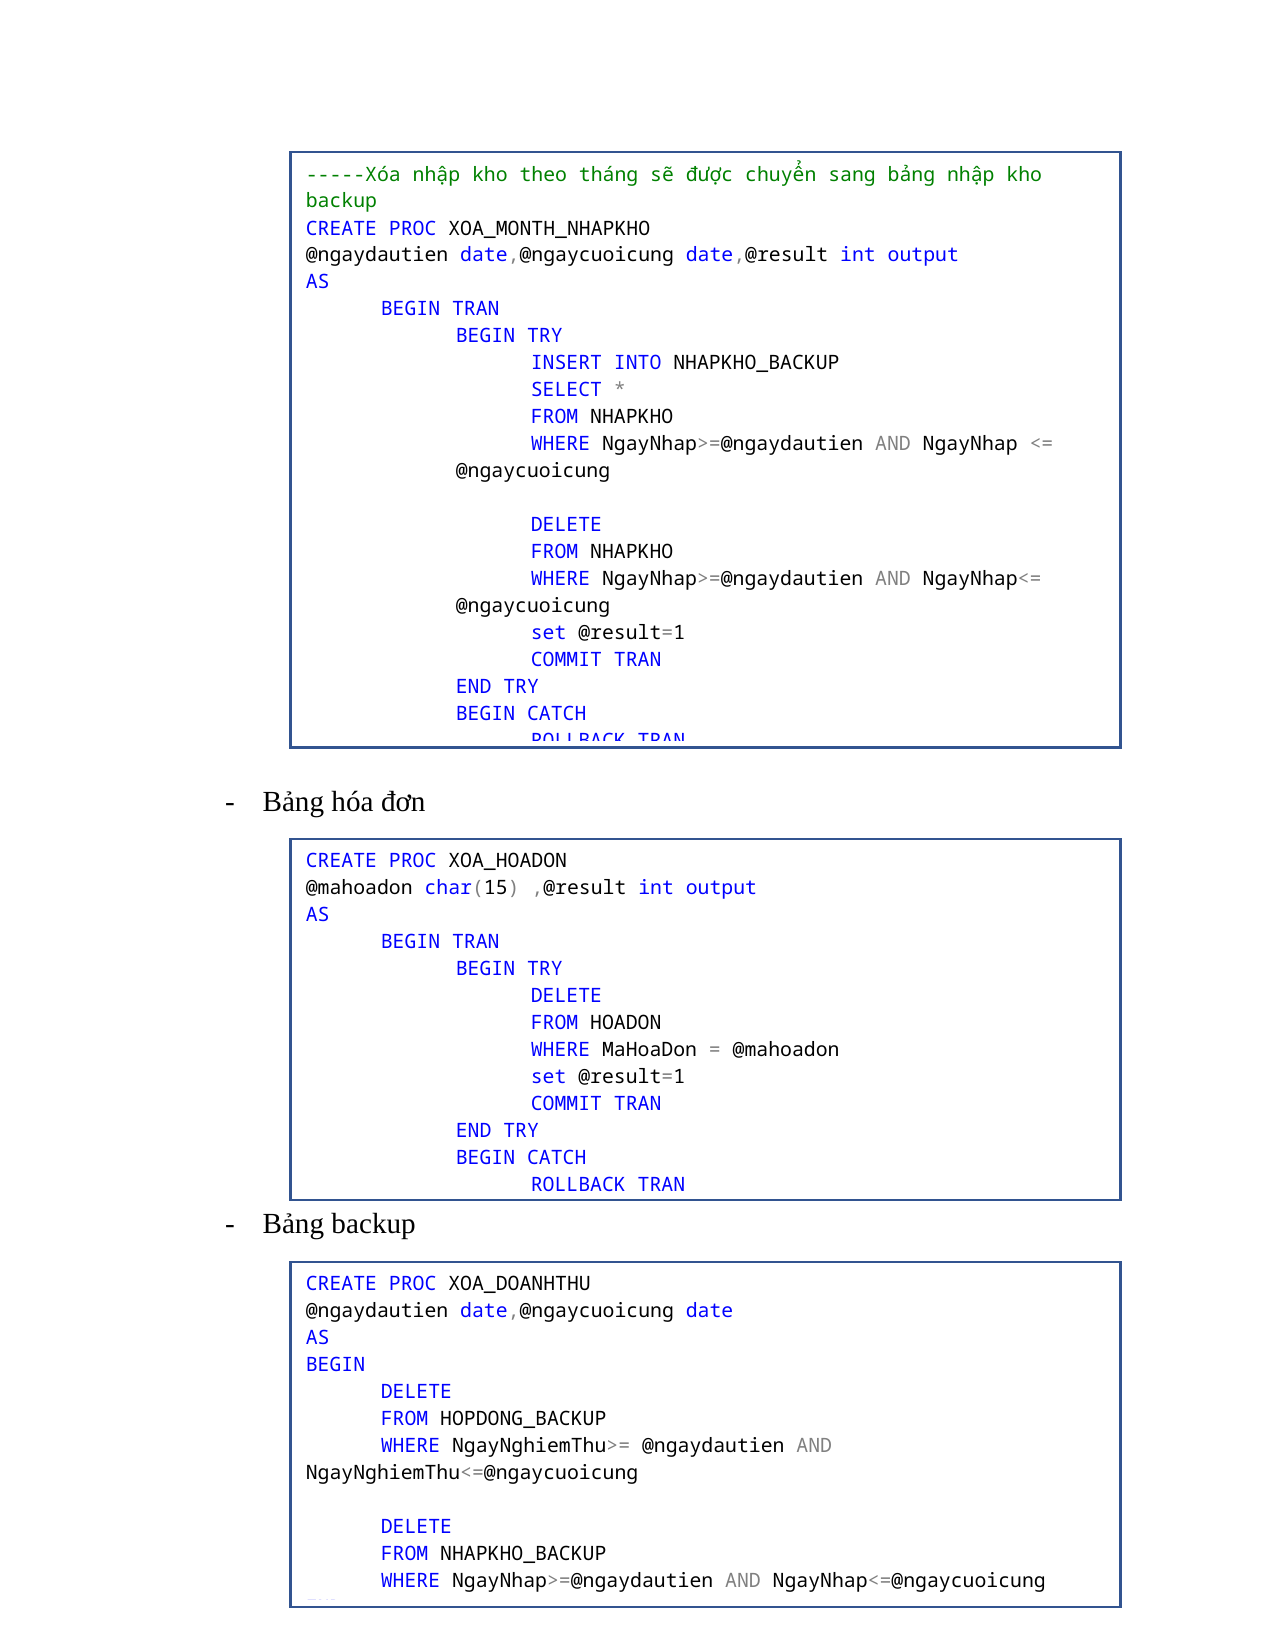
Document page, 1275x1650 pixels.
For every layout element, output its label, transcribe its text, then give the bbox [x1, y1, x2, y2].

list Bảng hóa đơn [225, 784, 1125, 817]
list Bảng backup [225, 1206, 1125, 1240]
